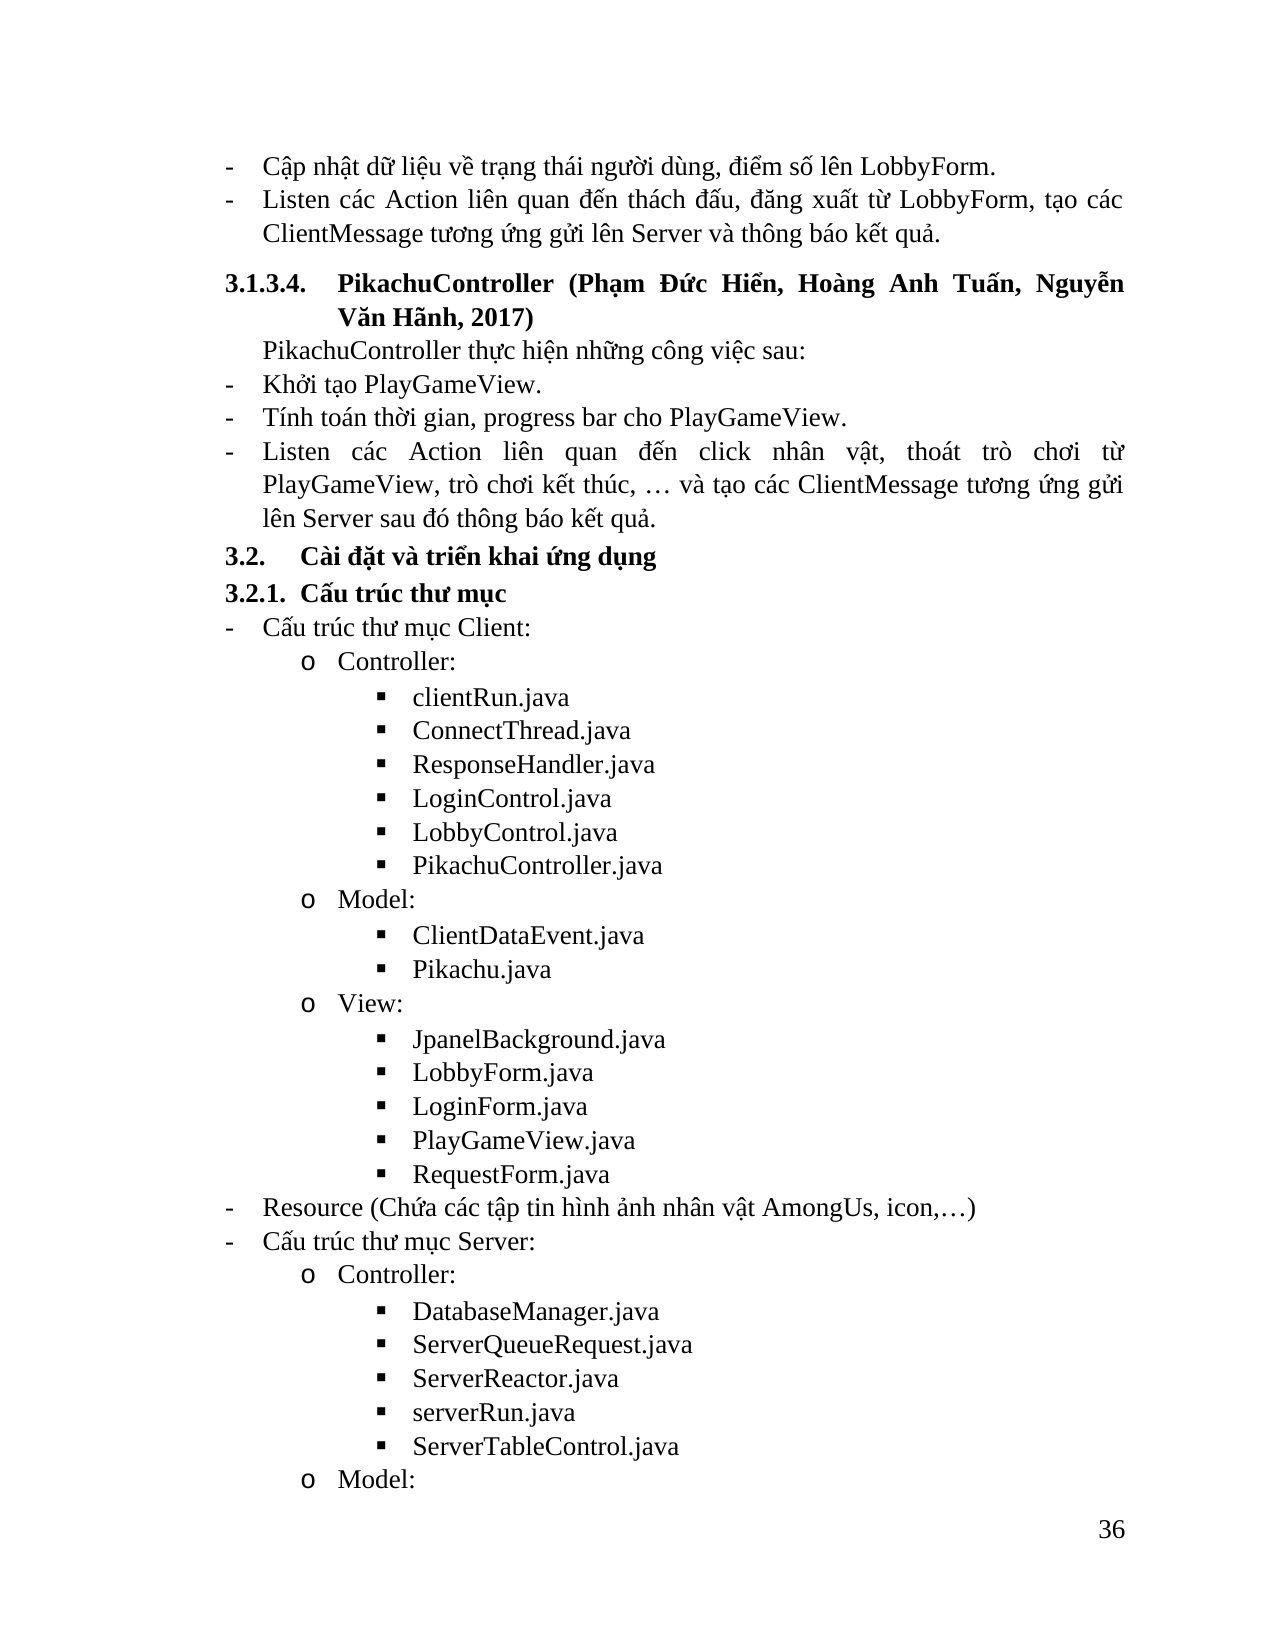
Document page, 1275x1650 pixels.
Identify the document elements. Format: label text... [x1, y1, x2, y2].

list Cấu trúc thư mục Server: [225, 1225, 1125, 1256]
subtitle Cấu trúc thư mục [225, 577, 1125, 609]
subtitle Cài đặt và triển khai ứng dụng [225, 540, 1125, 571]
list Resource (Chứa các tập tin hình ảnh nhân vật AmongUs, icon,…) [225, 1191, 1125, 1223]
list Pikachu.java [375, 953, 1125, 984]
list Cập nhật dữ liệu về trạng thái người dùng, điểm số lên LobbyForm. [225, 150, 1125, 181]
list JpanelBackground.java [375, 1023, 1125, 1054]
list DatabaseManager.java [375, 1294, 1125, 1326]
list serverRun.java [375, 1396, 1125, 1427]
list ResponseHandler.java [375, 748, 1125, 779]
list Controller: [300, 1258, 1125, 1292]
list ServerReactor.java [375, 1362, 1125, 1393]
list Model: [300, 883, 1125, 917]
list Controller: [300, 644, 1125, 678]
list PikachuController thực hiện những công việc sau: [262, 334, 1125, 366]
list Tính toán thời gian, progress bar cho PlayGameView. [225, 401, 1125, 433]
list LoginControl.java [375, 782, 1125, 813]
list ClientDataEvent.java [375, 919, 1125, 950]
list LobbyControl.java [375, 816, 1125, 847]
subtitle PikachuController [225, 267, 1125, 332]
list LoginForm.java [375, 1090, 1125, 1121]
list Model: [300, 1463, 1125, 1497]
list ServerQueueRequest.java [375, 1328, 1125, 1359]
list Listen các Action liên quan đến click nhân vật, thoát trò chơi từ PlayGameView, trò chơi kết thúc, … và tạo các ClientMessage tương ứng gửi lên Server sau đó thông báo kết quả. [225, 435, 1125, 533]
list PlayGameView.java [375, 1124, 1125, 1155]
list Khởi tạo PlayGameView. [225, 368, 1125, 399]
list LobbyForm.java [375, 1056, 1125, 1088]
list ServerTableControl.java [375, 1429, 1125, 1461]
list View: [300, 987, 1125, 1020]
list Cấu trúc thư mục Client: [225, 611, 1125, 642]
list ConnectThread.java [375, 714, 1125, 746]
list PikachuController.java [375, 849, 1125, 881]
list clientRun.java [375, 681, 1125, 712]
list Listen các Action liên quan đến thách đấu, đăng xuất từ LobbyForm, tạo các ClientMessage tương ứng gửi lên Server và thông báo kết quả. [225, 183, 1125, 248]
list RequestForm.java [375, 1158, 1125, 1189]
